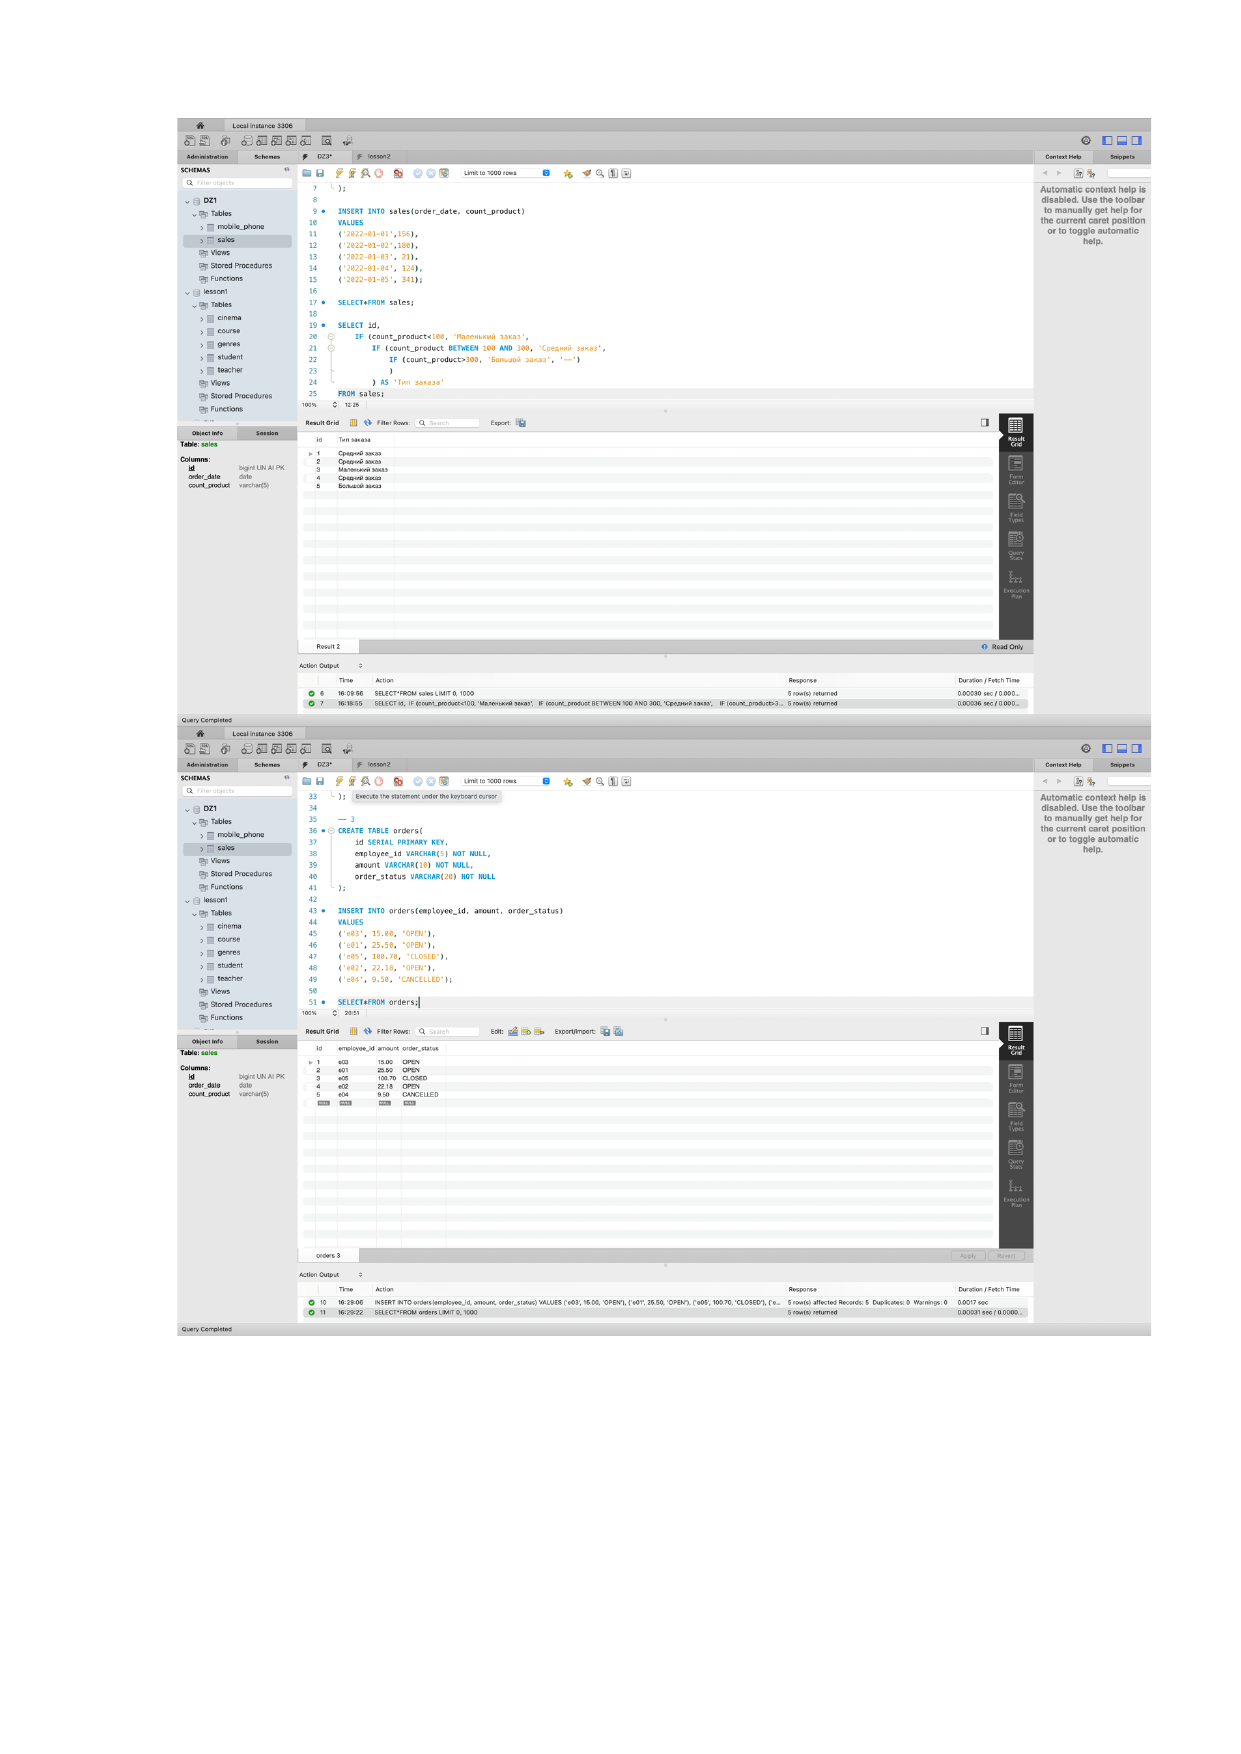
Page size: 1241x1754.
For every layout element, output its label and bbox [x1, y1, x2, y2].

picture [177, 118, 1152, 1336]
